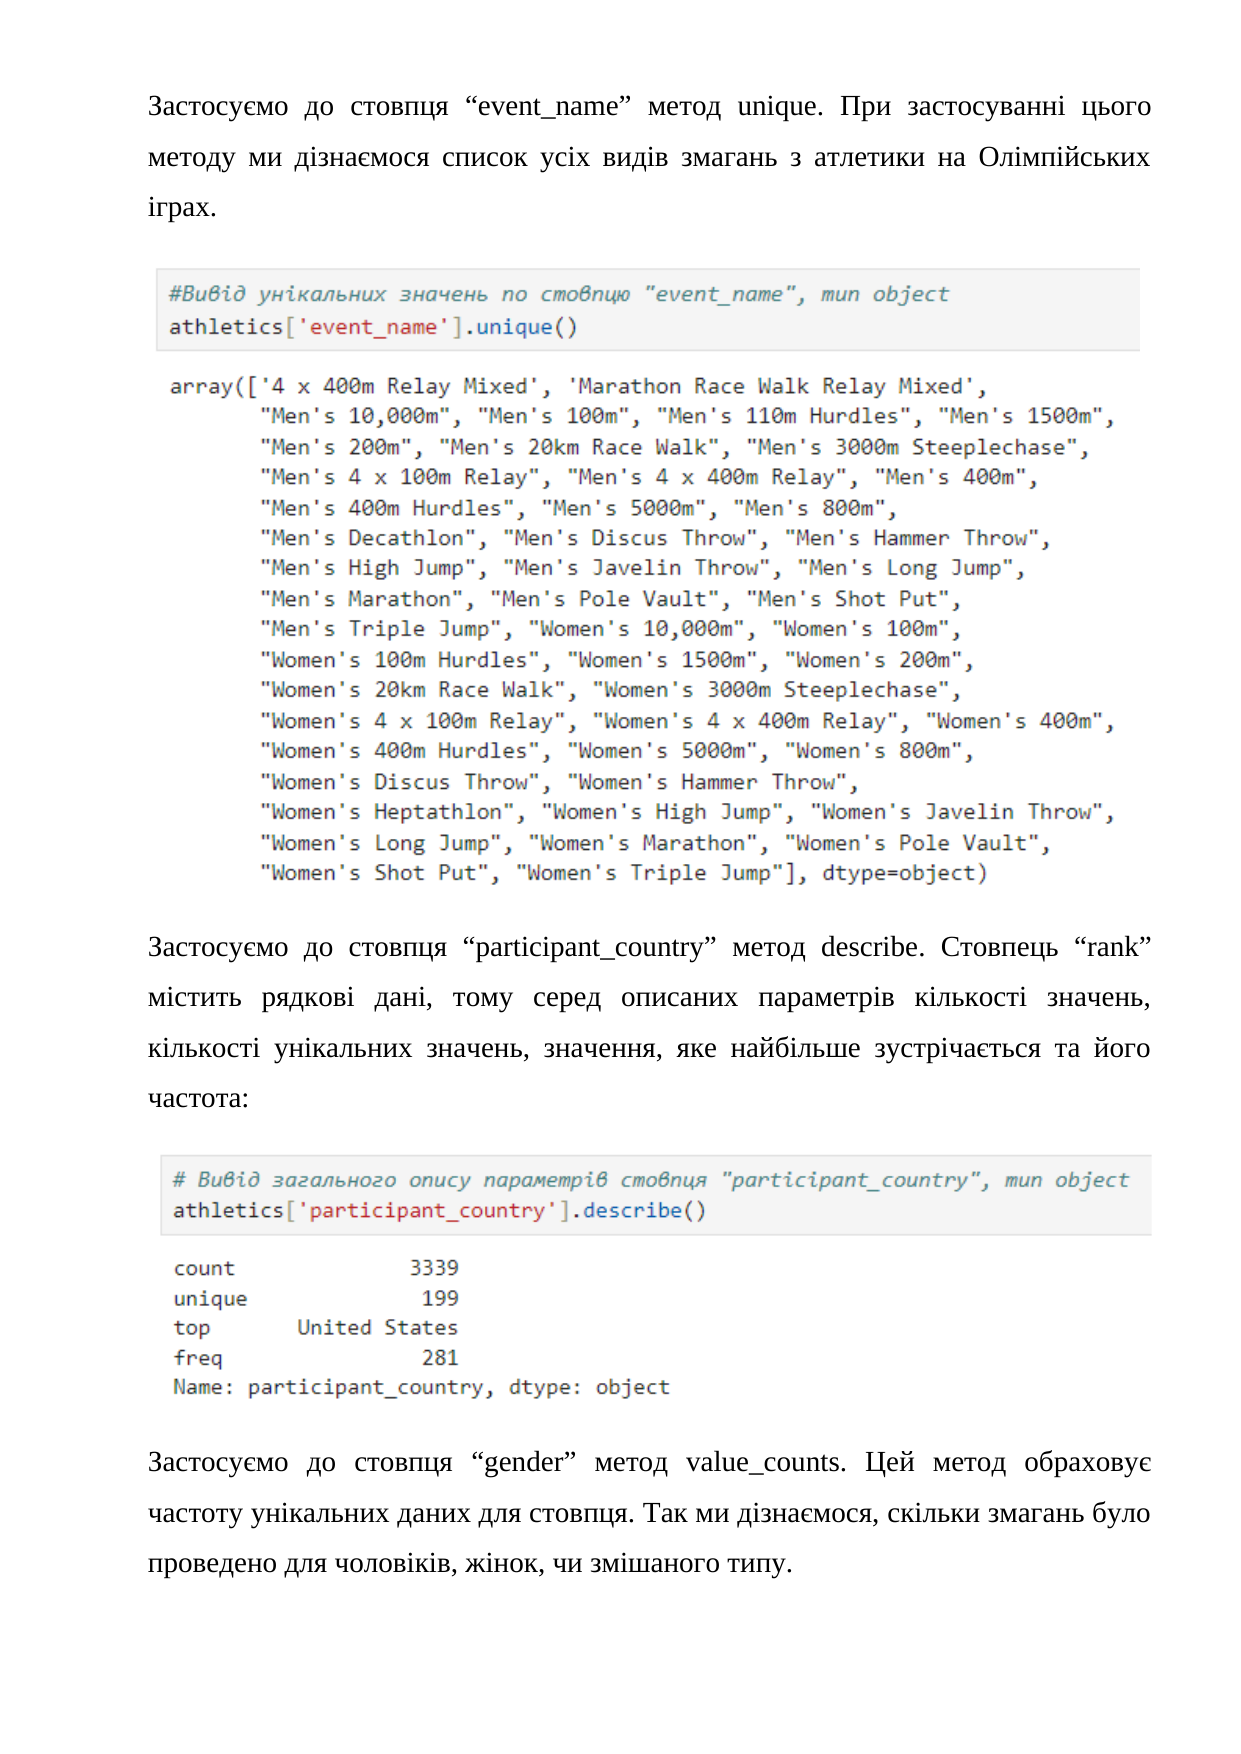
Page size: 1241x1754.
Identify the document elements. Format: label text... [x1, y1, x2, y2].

picture [147, 1147, 1152, 1414]
picture [147, 256, 1140, 899]
text Застосуємо до стовпця “participant_country” метод describe. Стовпець “rank” містить рядкові дані, тому серед описаних параметрів кількості значень, кількості унікальних значень, значення, яке найбільше зустрічається та його частота: [148, 929, 1152, 1113]
text Застосуємо до стовпця “event_name” метод unique. При застосуванні цього методу ми дізнаємося список усіх видів змагань з атлетики на Олімпійських іграх. [148, 88, 1152, 223]
text Застосуємо до стовпця “gender” метод value_counts. Цей метод обраховує частоту унікальних даних для стовпця. Так ми дізнаємося, скільки змагань було проведено для чоловіків, жінок, чи змішаного типу. [148, 1444, 1152, 1579]
